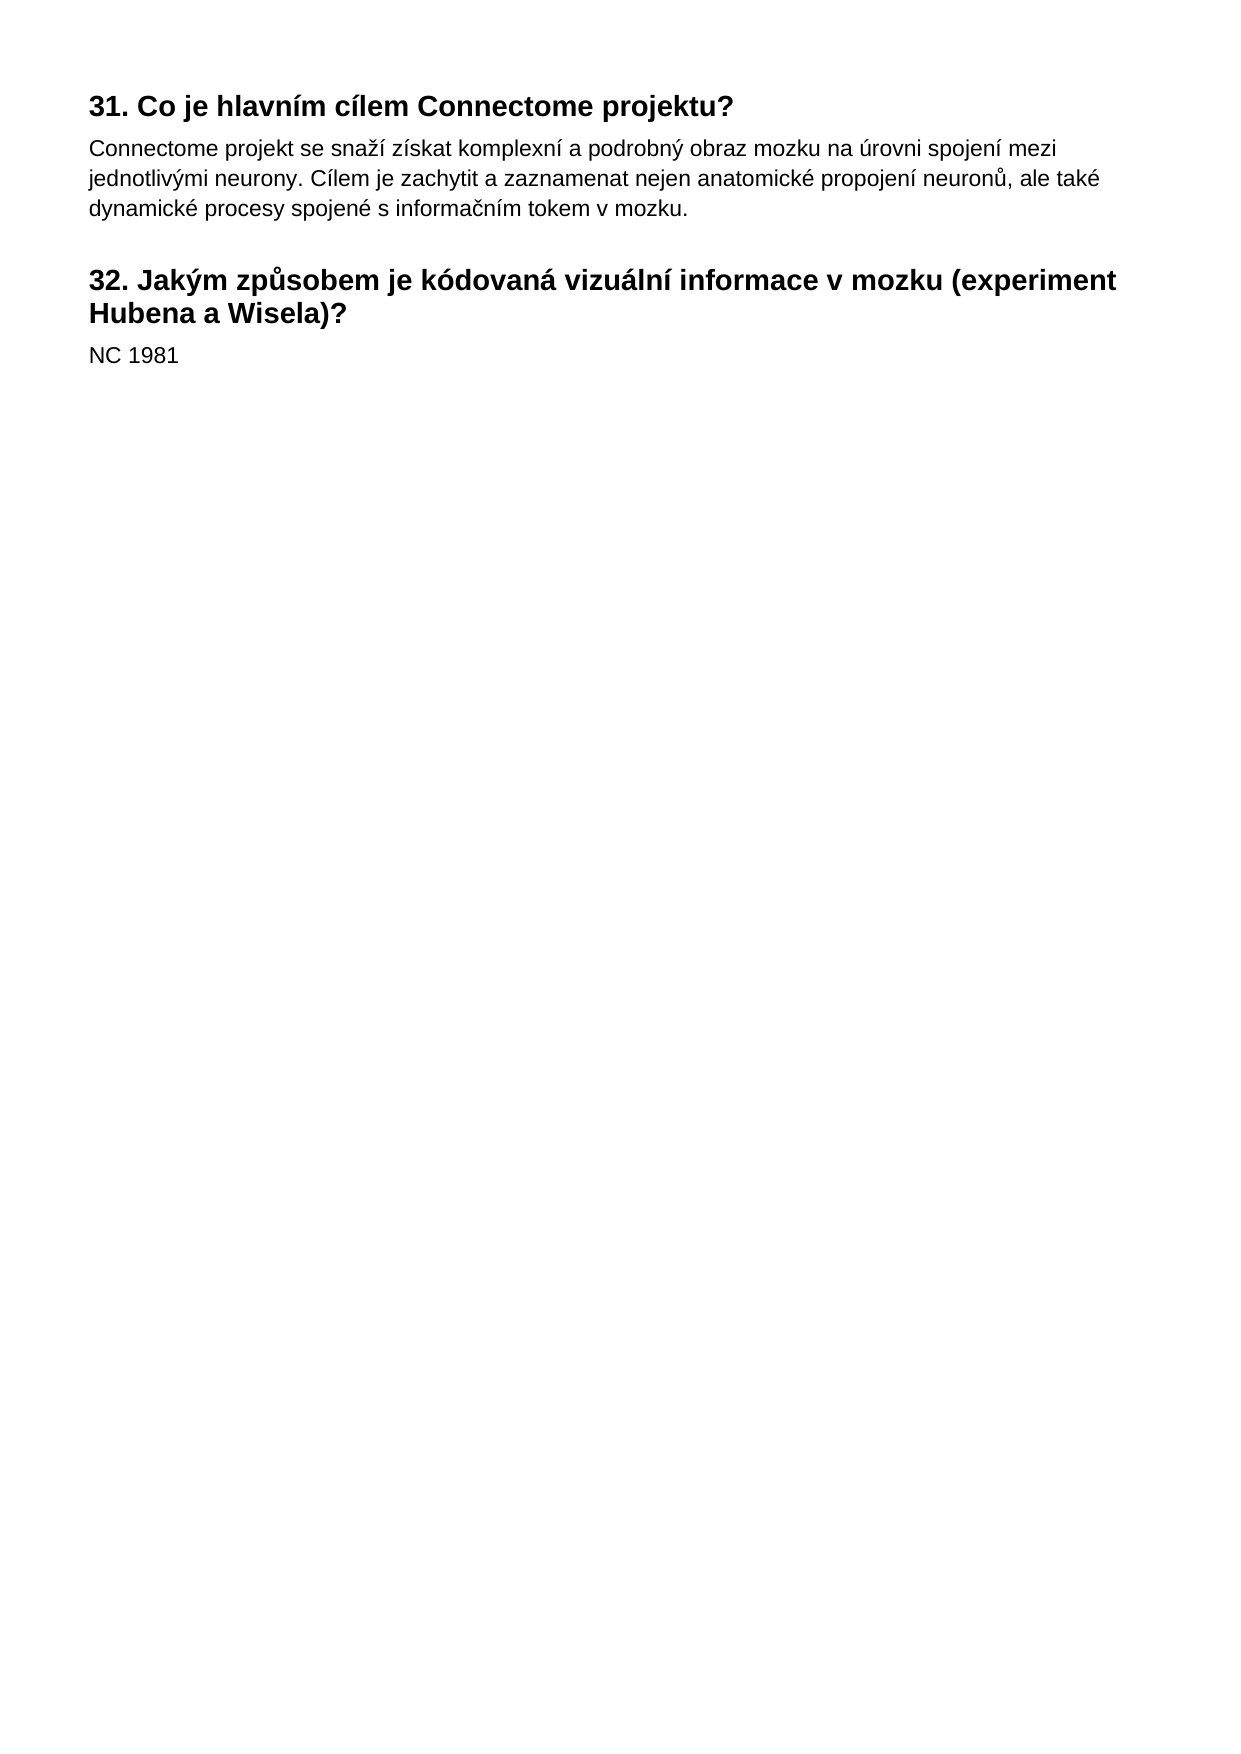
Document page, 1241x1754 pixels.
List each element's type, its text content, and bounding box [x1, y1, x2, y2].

subtitle 32. Jakým způsobem je kódovaná vizuální informace v mozku (experiment Hubena a Wisela)? [88, 263, 1152, 330]
text NC 1981 [88, 342, 1152, 369]
subtitle 31. Co je hlavním cílem Connectome projektu? [88, 88, 1152, 122]
text Connectome projekt se snaží získat komplexní a podrobný obraz mozku na úrovni spojení mezi jednotlivými neurony. Cílem je zachytit a zaznamenat nejen anatomické propojení neuronů, ale také dynamické procesy spojené s informačním tokem v mozku. [88, 134, 1152, 221]
